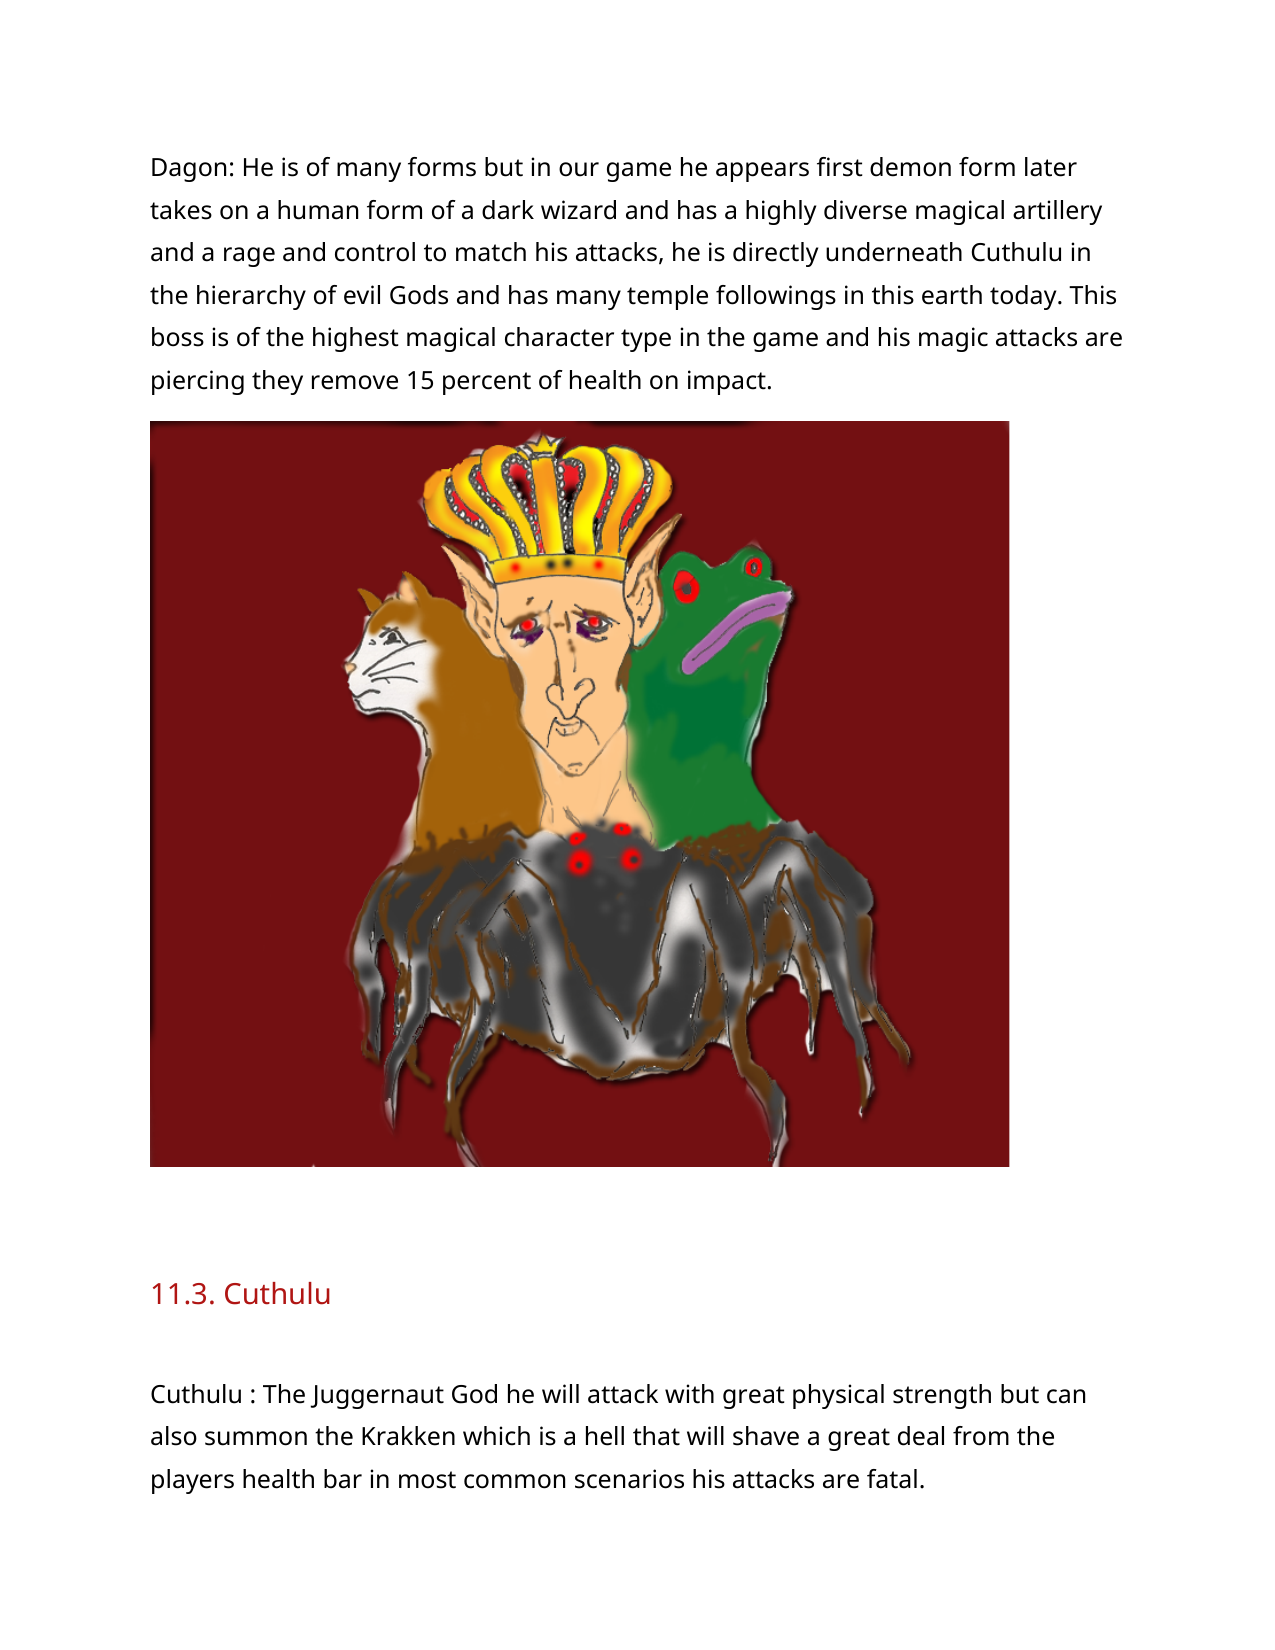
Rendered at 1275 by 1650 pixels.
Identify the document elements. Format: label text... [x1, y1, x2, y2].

picture [150, 421, 1010, 1167]
text Cuthulu : The Juggernaut God he will attack with great physical strength but can also summon the Krakken which is a hell that will shave a great deal from the players health bar in most common scenarios his attacks are fatal. [150, 1376, 1125, 1495]
text Dagon: He is of many forms but in our game he appears first demon form later takes on a human form of a dark wizard and has a highly diverse magical artillery and a rage and control to match his attacks, he is directly underneath Cuthulu in the hierarchy of evil Gods and has many temple followings in this earth today. This boss is of the highest magical character type in the game and his magic attacks are piercing they remove 15 percent of health on impact. [150, 150, 1125, 397]
subtitle 11.3. Cuthulu [150, 1273, 1125, 1313]
